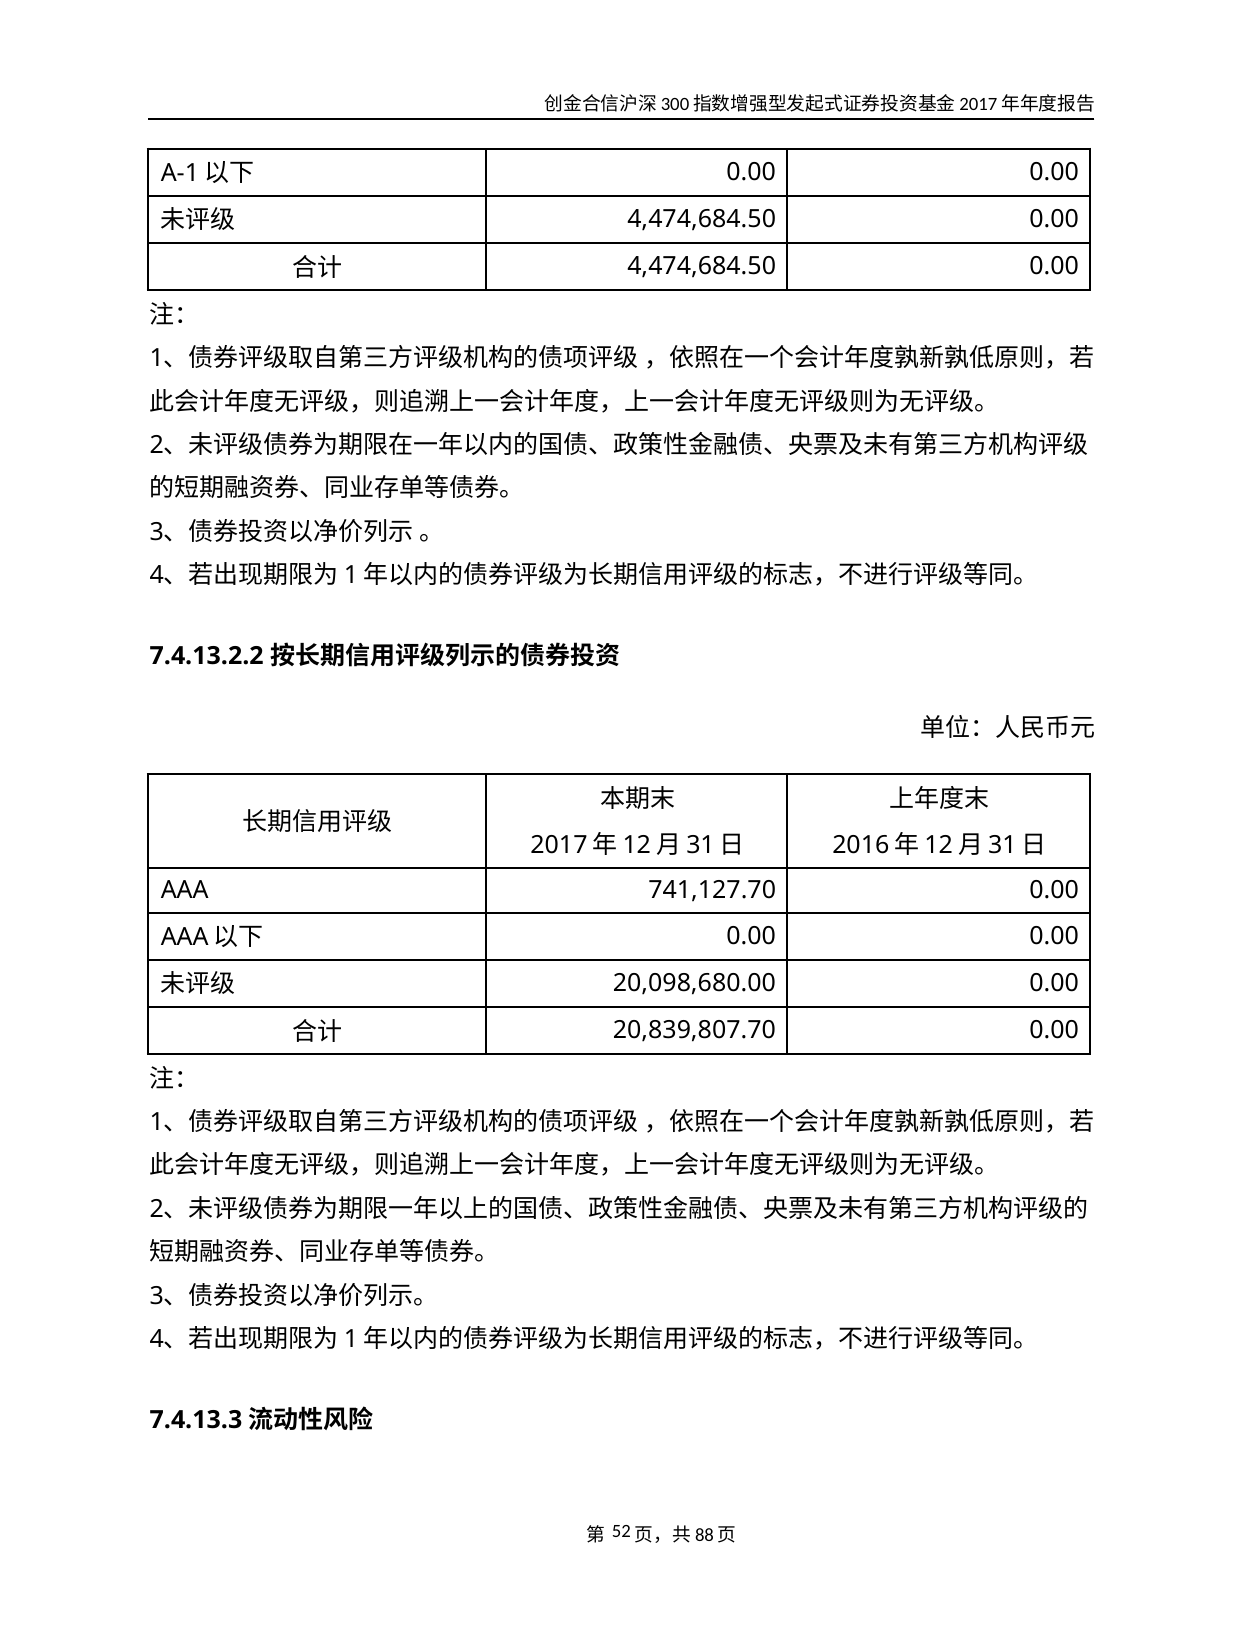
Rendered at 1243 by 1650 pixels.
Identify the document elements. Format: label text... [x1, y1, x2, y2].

table_cell 0.00 [788, 869, 1089, 912]
text 注： 1、债券评级取自第三方评级机构的债项评级 ，依照在一个会计年度孰新孰低原则，若此会计年度无评级，则追溯上一会计年度，上一会计年度无评级则为无评级。 2、未评级债券为期限在一年以内的国债、政策性金融债、央票及未有第三方机构评级的短期融资券、同业存单等债券。 3、债券投资以净价列示 。 4、若出现期限为1年以内的债券评级为长期信用评级的标志，不进行评级等同。 [149, 294, 1094, 591]
table_cell 0.00 [788, 197, 1089, 242]
table_cell A-1以下 [149, 150, 485, 195]
text 7.4.13.2.2 按长期信用评级列示的债券投资 [149, 635, 1094, 671]
table_cell 合计 [149, 244, 485, 289]
table_cell 0.00 [487, 914, 786, 959]
text 注： 1、债券评级取自第三方评级机构的债项评级 ，依照在一个会计年度孰新孰低原则，若此会计年度无评级，则追溯上一会计年度，上一会计年度无评级则为无评级。 2、未评级债券为期限一年以上的国债、政策性金融债、央票及未有第三方机构评级的短期融资券、同业存单等债券。 3、债券投资以净价列示。 4、若出现期限为1年以内的债券评级为长期信用评级的标志，不进行评级等同。 [149, 1058, 1094, 1355]
table_cell 0.00 [487, 150, 786, 195]
table_cell 20,098,680.00 [487, 961, 786, 1006]
text 7.4.13.3 流动性风险 [149, 1399, 1094, 1435]
table_cell 0.00 [788, 150, 1089, 195]
table_cell 741,127.70 [487, 869, 786, 912]
table_cell 20,839,807.70 [487, 1008, 786, 1053]
table_cell 0.00 [788, 914, 1089, 959]
table_cell 未评级 [149, 197, 485, 242]
table_cell 合计 [149, 1008, 485, 1053]
table_cell 0.00 [788, 244, 1089, 289]
table_header 上年度末 2016年12月31日 [788, 775, 1089, 867]
table_cell AAA [149, 869, 485, 912]
table_cell 0.00 [788, 961, 1089, 1006]
table_cell 未评级 [149, 961, 485, 1006]
table_header 长期信用评级 [149, 775, 485, 867]
table_cell 0.00 [788, 1008, 1089, 1053]
table_cell 4,474,684.50 [487, 197, 786, 242]
table_header 本期末 2017年12月31日 [487, 775, 786, 867]
text 单位：人民币元 [148, 708, 1094, 744]
table_cell 4,474,684.50 [487, 244, 786, 289]
table_cell AAA以下 [149, 914, 485, 959]
